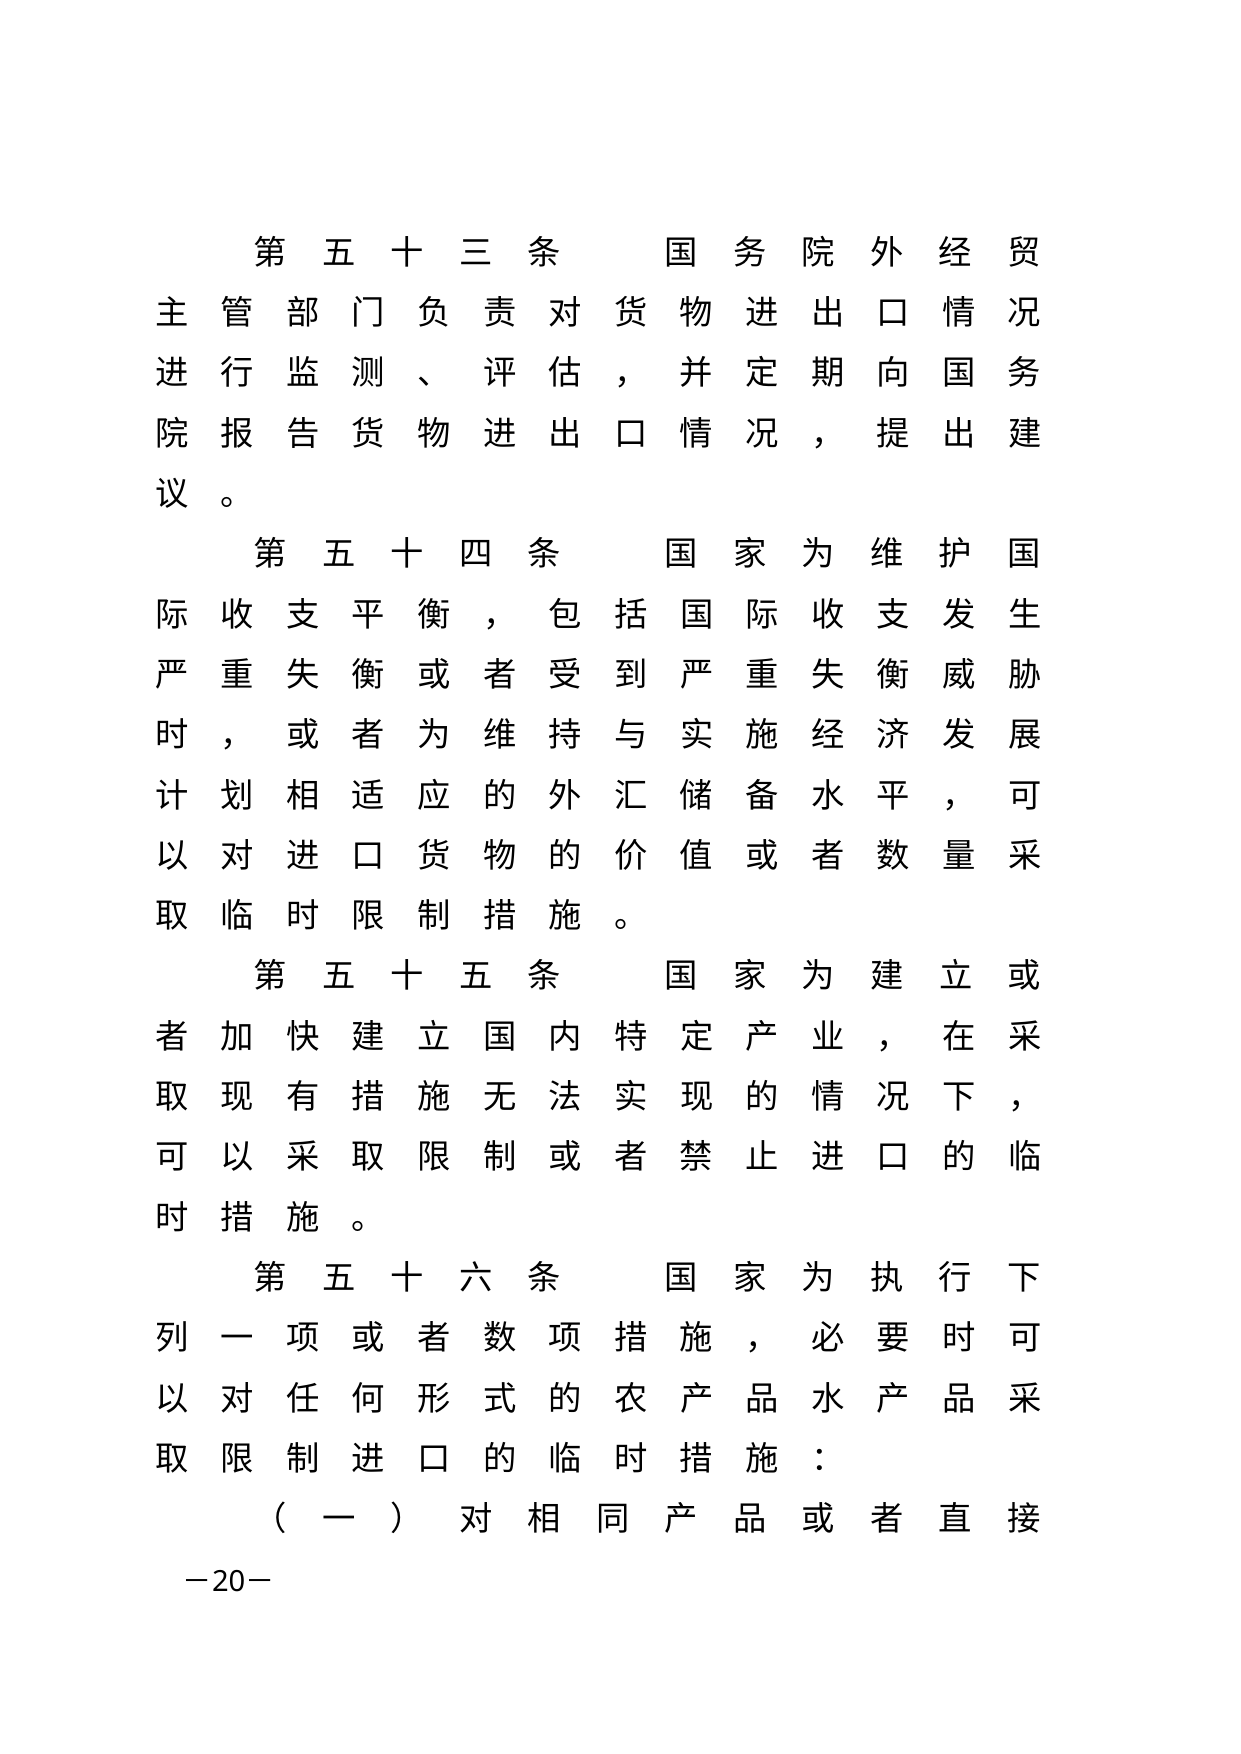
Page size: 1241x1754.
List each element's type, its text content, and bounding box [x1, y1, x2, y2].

text 第五十三条 国务院外经贸主管部门负责对货物进出口情况进行监测、评估，并定期向国务院报告货物进出口情况，提出建议。 [155, 219, 1073, 521]
text 第五十六条 国家为执行下列一项或者数项措施，必要时可以对任何形式的农产品水产品采取限制进口的临时措施： [155, 1245, 1073, 1486]
text 第五十五条 国家为建立或者加快建立国内特定产业，在采取现有措施无法实现的情况下，可以采取限制或者禁止进口的临时措施。 [155, 943, 1073, 1245]
text （一）对相同产品或者直接竞争产品的国内生产或者销售采取限制措施； [155, 1486, 1073, 1546]
text 第五十四条 国家为维护国际收支平衡，包括国际收支发生严重失衡或者受到严重失衡威胁时，或者为维持与实施经济发展计划相适应的外汇储备水平，可以对进口货物的价值或者数量采取临时限制措施。 [155, 521, 1073, 943]
